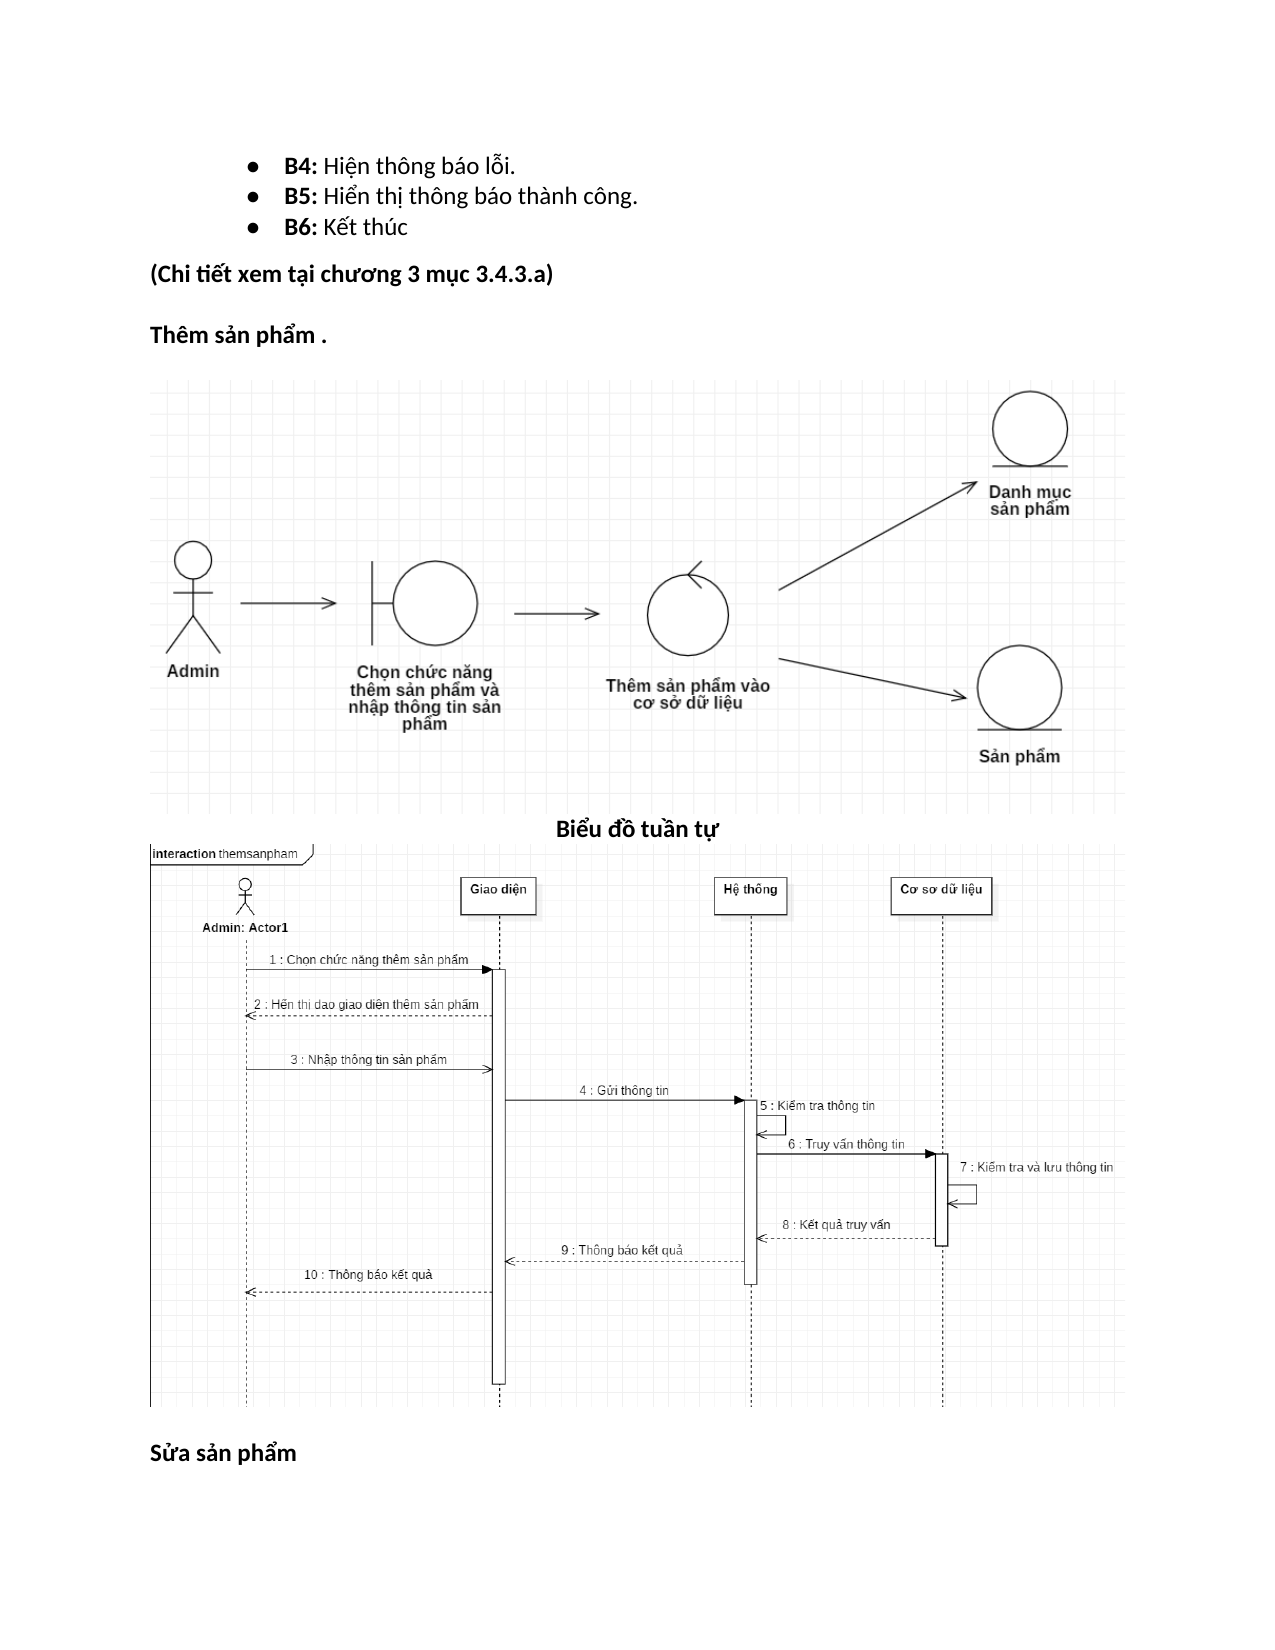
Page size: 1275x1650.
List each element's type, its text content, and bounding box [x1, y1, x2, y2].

text (Chi tiết xem tại chương 3 mục 3.4.3.a) [150, 258, 1125, 289]
list B5: Hiển thị thông báo thành công. [247, 181, 1125, 211]
picture [150, 380, 1125, 814]
list B6: Kết thúc [247, 211, 1125, 242]
list B4: Hiện thông báo lỗi. [247, 150, 1125, 181]
picture [150, 844, 1125, 1407]
text Biểu đồ tuần tự [150, 814, 1125, 844]
text Sửa sản phẩm [150, 1437, 1125, 1468]
text Thêm sản phẩm . [150, 319, 1125, 350]
